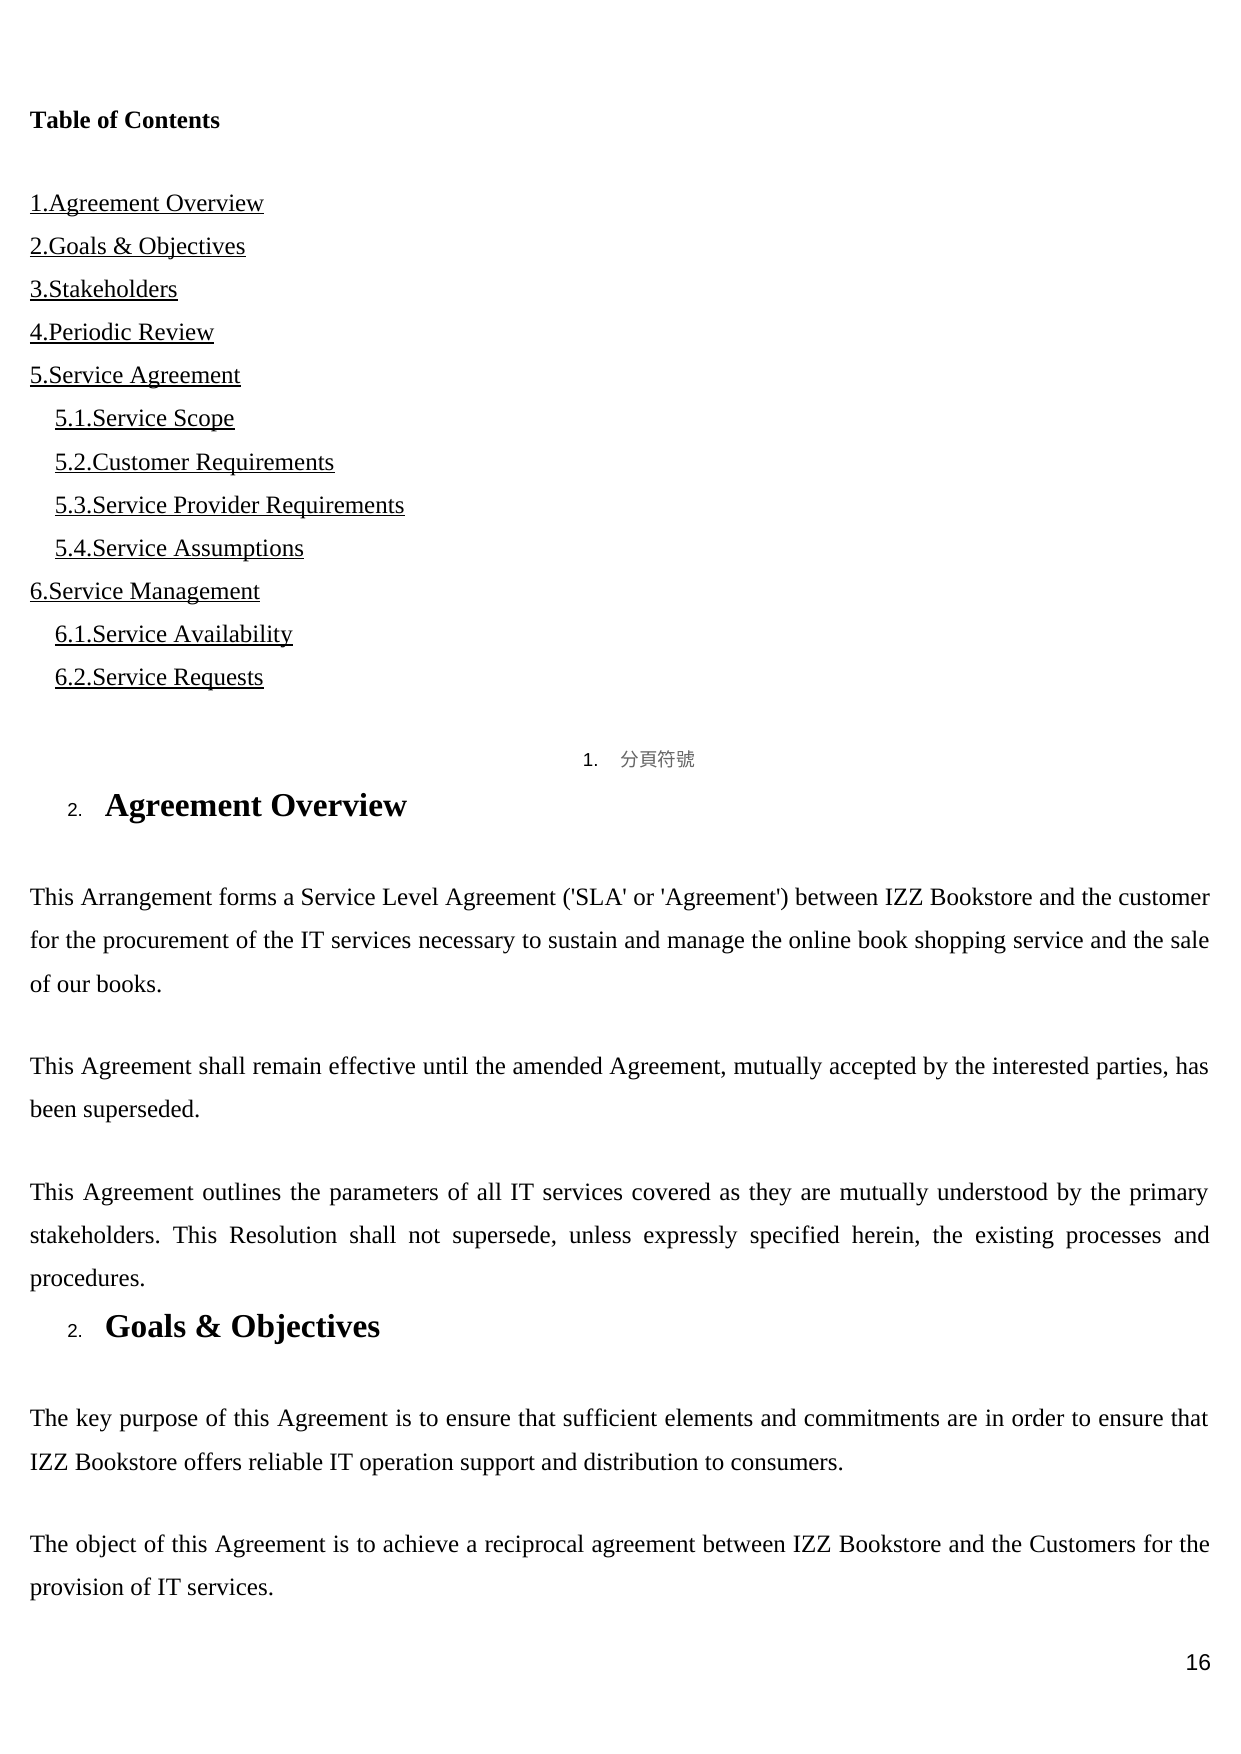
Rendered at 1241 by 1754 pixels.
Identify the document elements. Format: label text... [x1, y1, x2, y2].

text Table of Contents [29, 105, 1211, 134]
text This Arrangement forms a Service Level Agreement ('SLA' or 'Agreement') between IZZ Bookstore and the customer for the procurement of the IT services necessary to sustain and manage the online book shopping service and the sale of our books. [29, 882, 1211, 997]
text 5.1.Service Scope [54, 403, 1211, 432]
text 6.2.Service Requests [54, 662, 1211, 691]
text This Agreement outlines the parameters of all IT services covered as they are mutually understood by the primary stakeholders. This Resolution shall not supersede, unless expressly specified herein, the existing processes and procedures. [29, 1177, 1211, 1292]
text 3.Stakeholders [29, 274, 1211, 303]
text 5.Service Agreement [29, 360, 1211, 389]
text 4.Periodic Review [29, 317, 1211, 346]
text 1.Agreement Overview [29, 188, 1211, 217]
text 2.Goals & Objectives [29, 231, 1211, 260]
text 5.2.Customer Requirements [54, 447, 1211, 475]
text 5.3.Service Provider Requirements [54, 490, 1211, 518]
text The object of this Agreement is to achieve a reciprocal agreement between IZZ Bookstore and the Customers for the provision of IT services. [29, 1529, 1211, 1601]
text 6.1.Service Availability [54, 619, 1211, 648]
text 5.4.Service Assumptions [54, 533, 1211, 562]
list Goals & Objectives [67, 1306, 1211, 1345]
text This Agreement shall remain effective until the amended Agreement, mutually accepted by the interested parties, has been superseded. [29, 1051, 1211, 1123]
text The key purpose of this Agreement is to ensure that sufficient elements and commitments are in order to ensure that IZZ Bookstore offers reliable IT operation support and distribution to consumers. [29, 1403, 1211, 1475]
list Agreement Overview [67, 786, 1211, 824]
list 分頁符號 [67, 745, 1211, 772]
text 6.Service Management [29, 576, 1211, 605]
